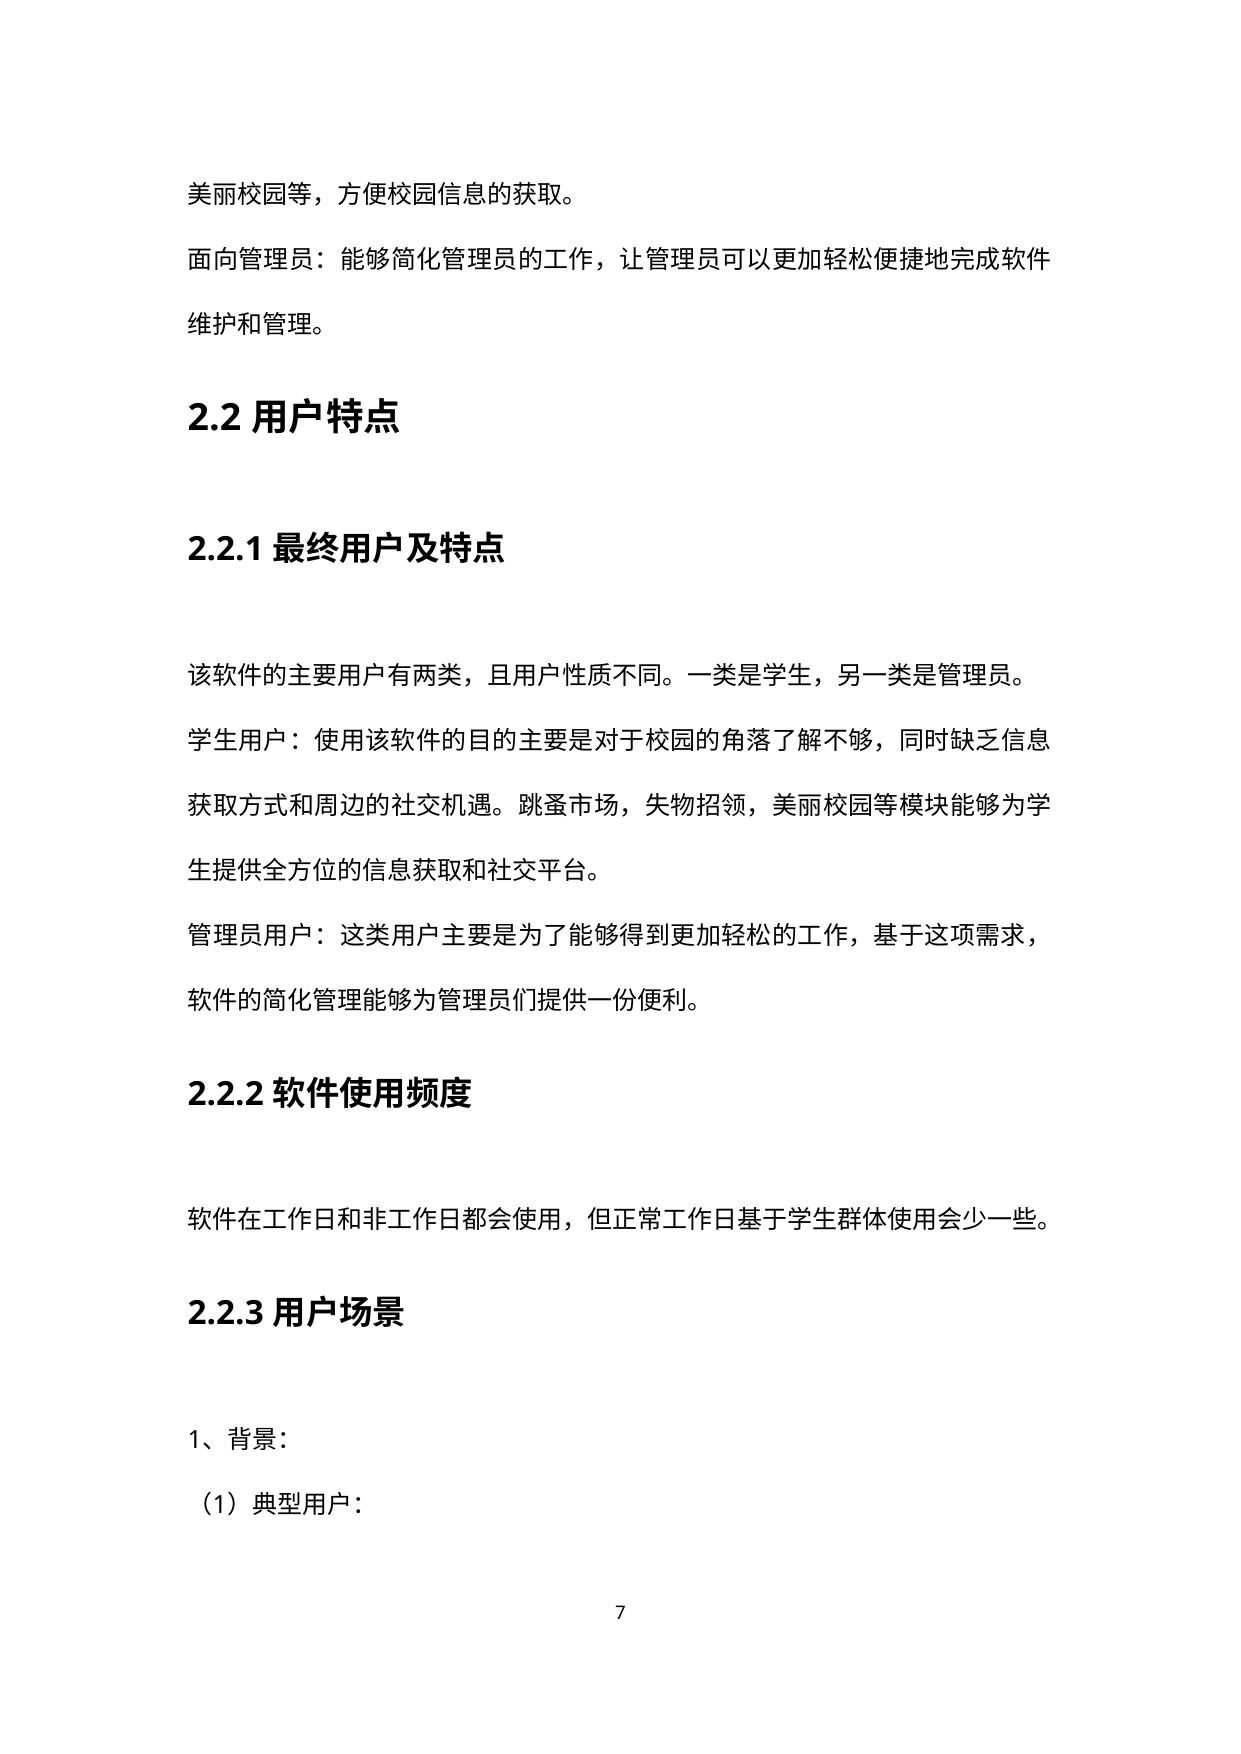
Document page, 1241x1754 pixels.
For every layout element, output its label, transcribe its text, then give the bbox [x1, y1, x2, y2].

text 学生用户：使用该软件的目的主要是对于校园的角落了解不够，同时缺乏信息获取方式和周边的社交机遇。跳蚤市场，失物招领，美丽校园等模块能够为学生提供全方位的信息获取和社交平台。 [187, 706, 1053, 901]
text （1）典型用户： [187, 1470, 1053, 1535]
text 软件在工作日和非工作日都会使用，但正常工作日基于学生群体使用会少一些。 [187, 1186, 1053, 1251]
text 该软件的主要用户有两类，且用户性质不同。一类是学生，另一类是管理员。 [187, 641, 1053, 706]
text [187, 160, 1053, 225]
subtitle 2.2.3 用户场景 [187, 1278, 1053, 1343]
text 面向管理员：能够简化管理员的工作，让管理员可以更加轻松便捷地完成软件维护和管理。 [187, 225, 1053, 355]
text 1、背景： [187, 1405, 1053, 1470]
text 管理员用户：这类用户主要是为了能够得到更加轻松的工作，基于这项需求，软件的简化管理能够为管理员们提供一份便利。 [187, 901, 1053, 1031]
subtitle 2.2 用户特点 [187, 382, 1053, 447]
subtitle 2.2.2 软件使用频度 [187, 1058, 1053, 1123]
subtitle 2.2.1 最终用户及特点 [187, 514, 1053, 579]
